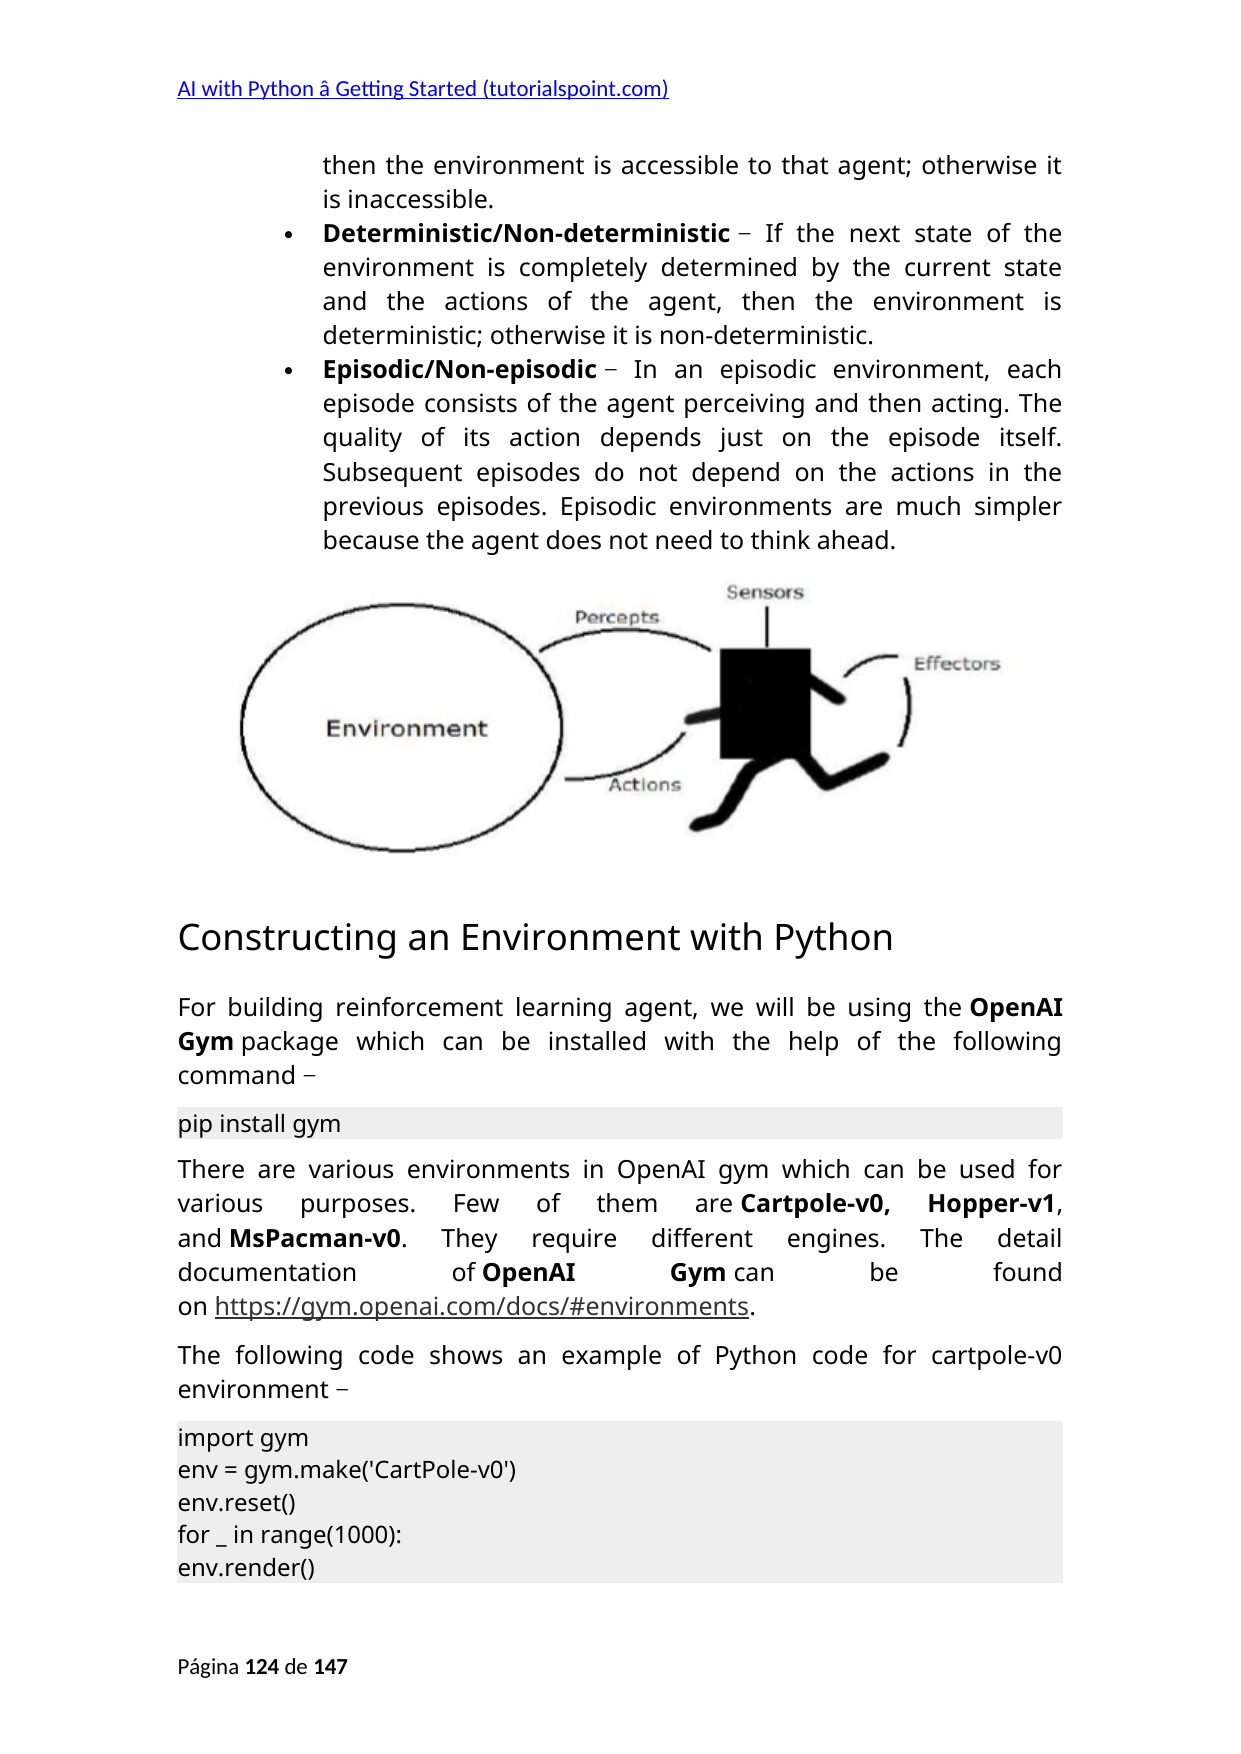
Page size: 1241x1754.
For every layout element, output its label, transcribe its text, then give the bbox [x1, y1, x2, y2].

text pip install gym [177, 1107, 1063, 1139]
list Deterministic/Non-deterministic − If the next state of the environment is completely determined by the current state and the actions of the agent, then the environment is deterministic; otherwise it is non-deterministic. [285, 216, 1063, 352]
text env.reset() [177, 1486, 1063, 1518]
text There are various environments in OpenAI gym which can be used for various purposes. Few of them are Cartpole-v0, Hopper-v1, and MsPacman-v0. They require different engines. The detail documentation of OpenAI Gym can be found on https://gym.openai.com/docs/#environments. [177, 1152, 1063, 1322]
text import gym [177, 1421, 1063, 1453]
text env = gym.make('CartPole-v0') [177, 1453, 1063, 1486]
text The following code shows an example of Python code for cartpole-v0 environment − [177, 1337, 1063, 1406]
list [285, 148, 1063, 216]
text env.render() [177, 1551, 1063, 1583]
list Episodic/Non-episodic − In an episodic environment, each episode consists of the agent perceiving and then acting. The quality of its action depends just on the episode itself. Subsequent episodes do not depend on the actions in the previous episodes. Episodic environments are much simpler because the agent does not need to think ahead. [285, 352, 1063, 556]
text Constructing an Environment with Python [177, 911, 1063, 961]
picture [177, 556, 1063, 882]
text For building reinforcement learning agent, we will be using the OpenAI Gym package which can be installed with the help of the following command − [177, 990, 1063, 1092]
text for _ in range(1000): [177, 1518, 1063, 1551]
